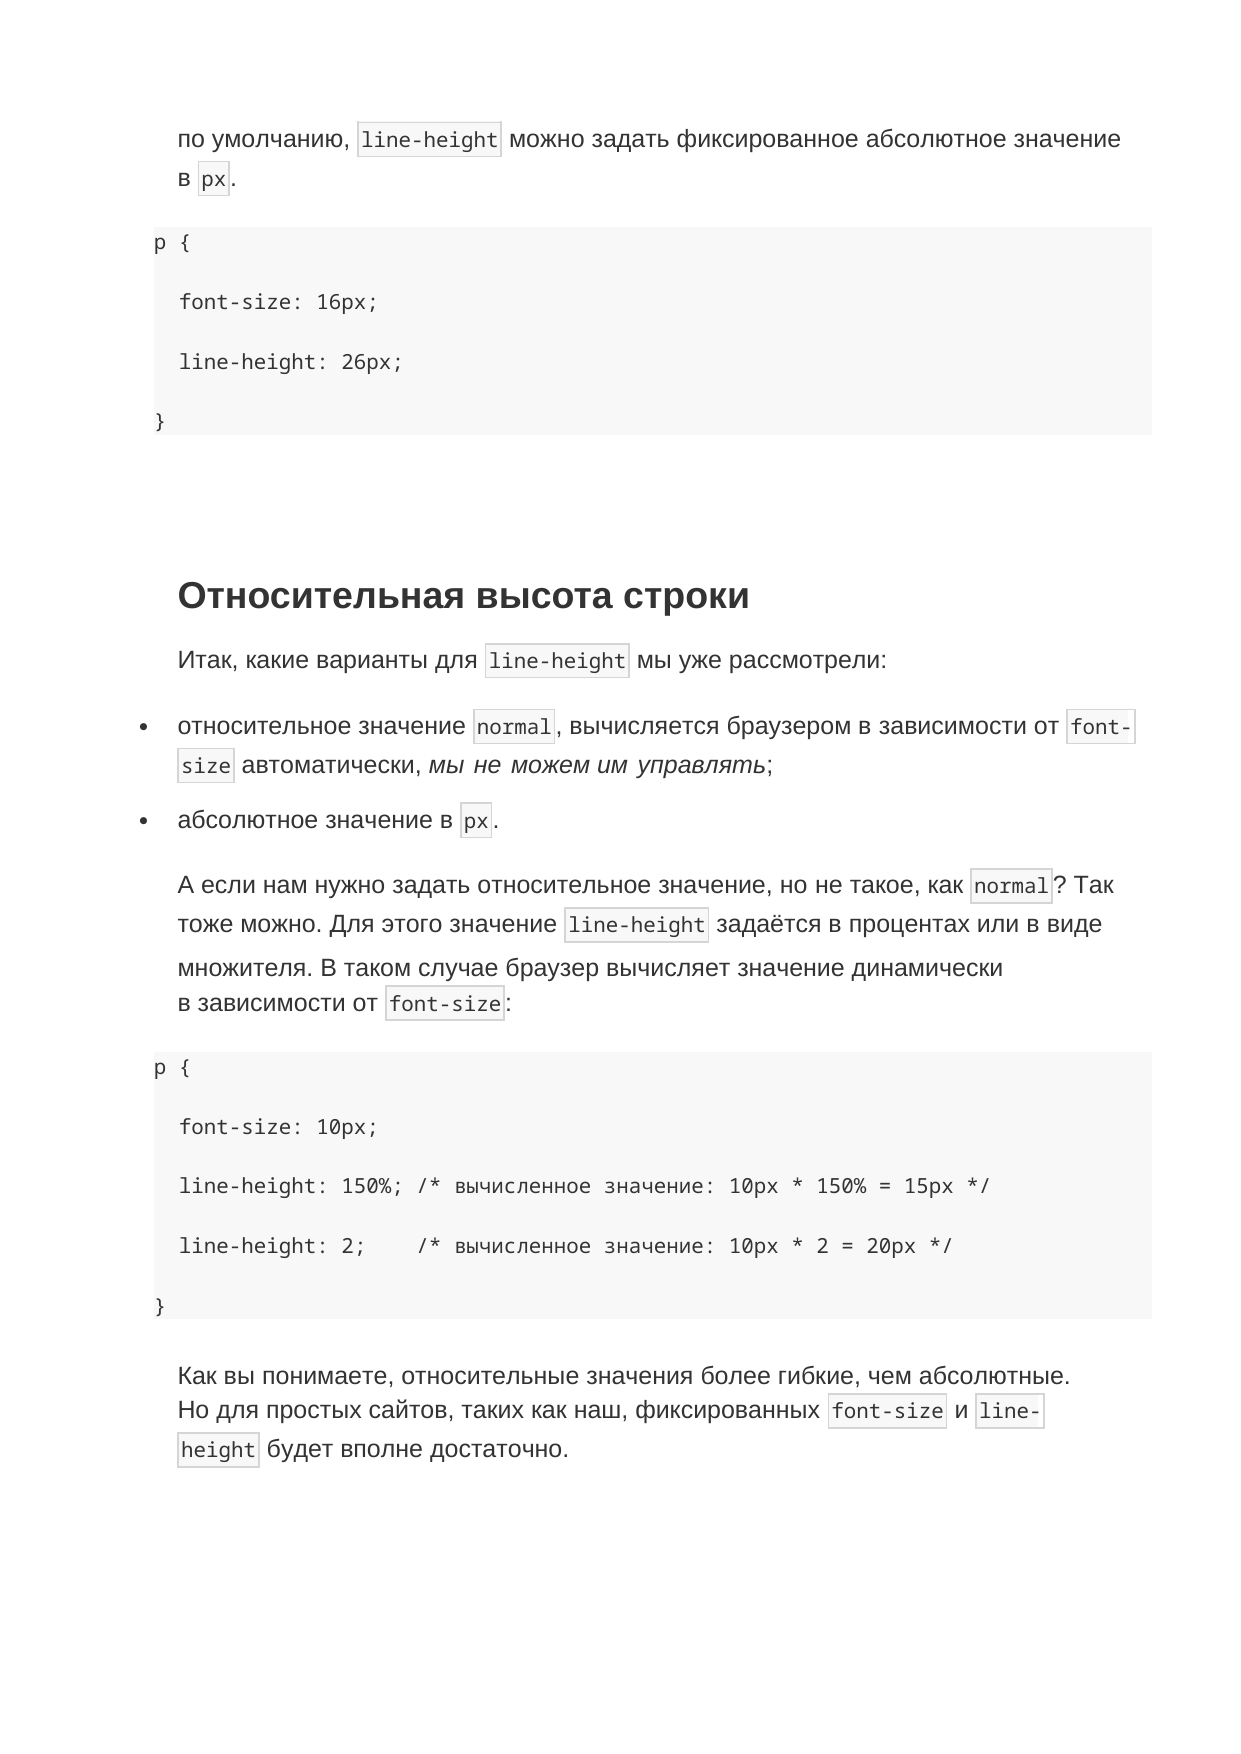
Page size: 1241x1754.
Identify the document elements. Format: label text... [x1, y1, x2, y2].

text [177, 118, 1152, 196]
text } [154, 407, 1152, 435]
text line-height: 150%; /* вычисленное значение: 10px * 150% = 15px */ [154, 1171, 1152, 1200]
list относительное значение normal, вычисляется браузером в зависимости от font-size автоматически, мы не можем им управлять; [140, 705, 1152, 783]
text line-height: 2; /* вычисленное значение: 10px * 2 = 20px */ [154, 1231, 1152, 1259]
text А если нам нужно задать относительное значение, но не такое, как normal? Так тоже можно. Для этого значение line-height задаётся в процентах или в виде множителя. В таком случае браузер вычисляет значение динамически в зависимости от font-size: [177, 864, 1152, 1021]
text Как вы понимаете, относительные значения более гибкие, чем абсолютные. Но для простых сайтов, таких как наш, фиксированных font-size и line-height будет вполне достаточно. [177, 1351, 1152, 1468]
text font-size: 10px; [154, 1112, 1152, 1140]
list абсолютное значение в px. [140, 799, 1152, 838]
text line-height: 26px; [154, 347, 1152, 375]
text font-size: 16px; [154, 287, 1152, 316]
text Итак, какие варианты для line-height мы уже рассмотрели: [177, 639, 1152, 678]
text Относительная высота строки [177, 569, 1152, 616]
text p { [154, 1052, 1152, 1081]
text } [154, 1291, 1152, 1319]
text p { [154, 227, 1152, 256]
